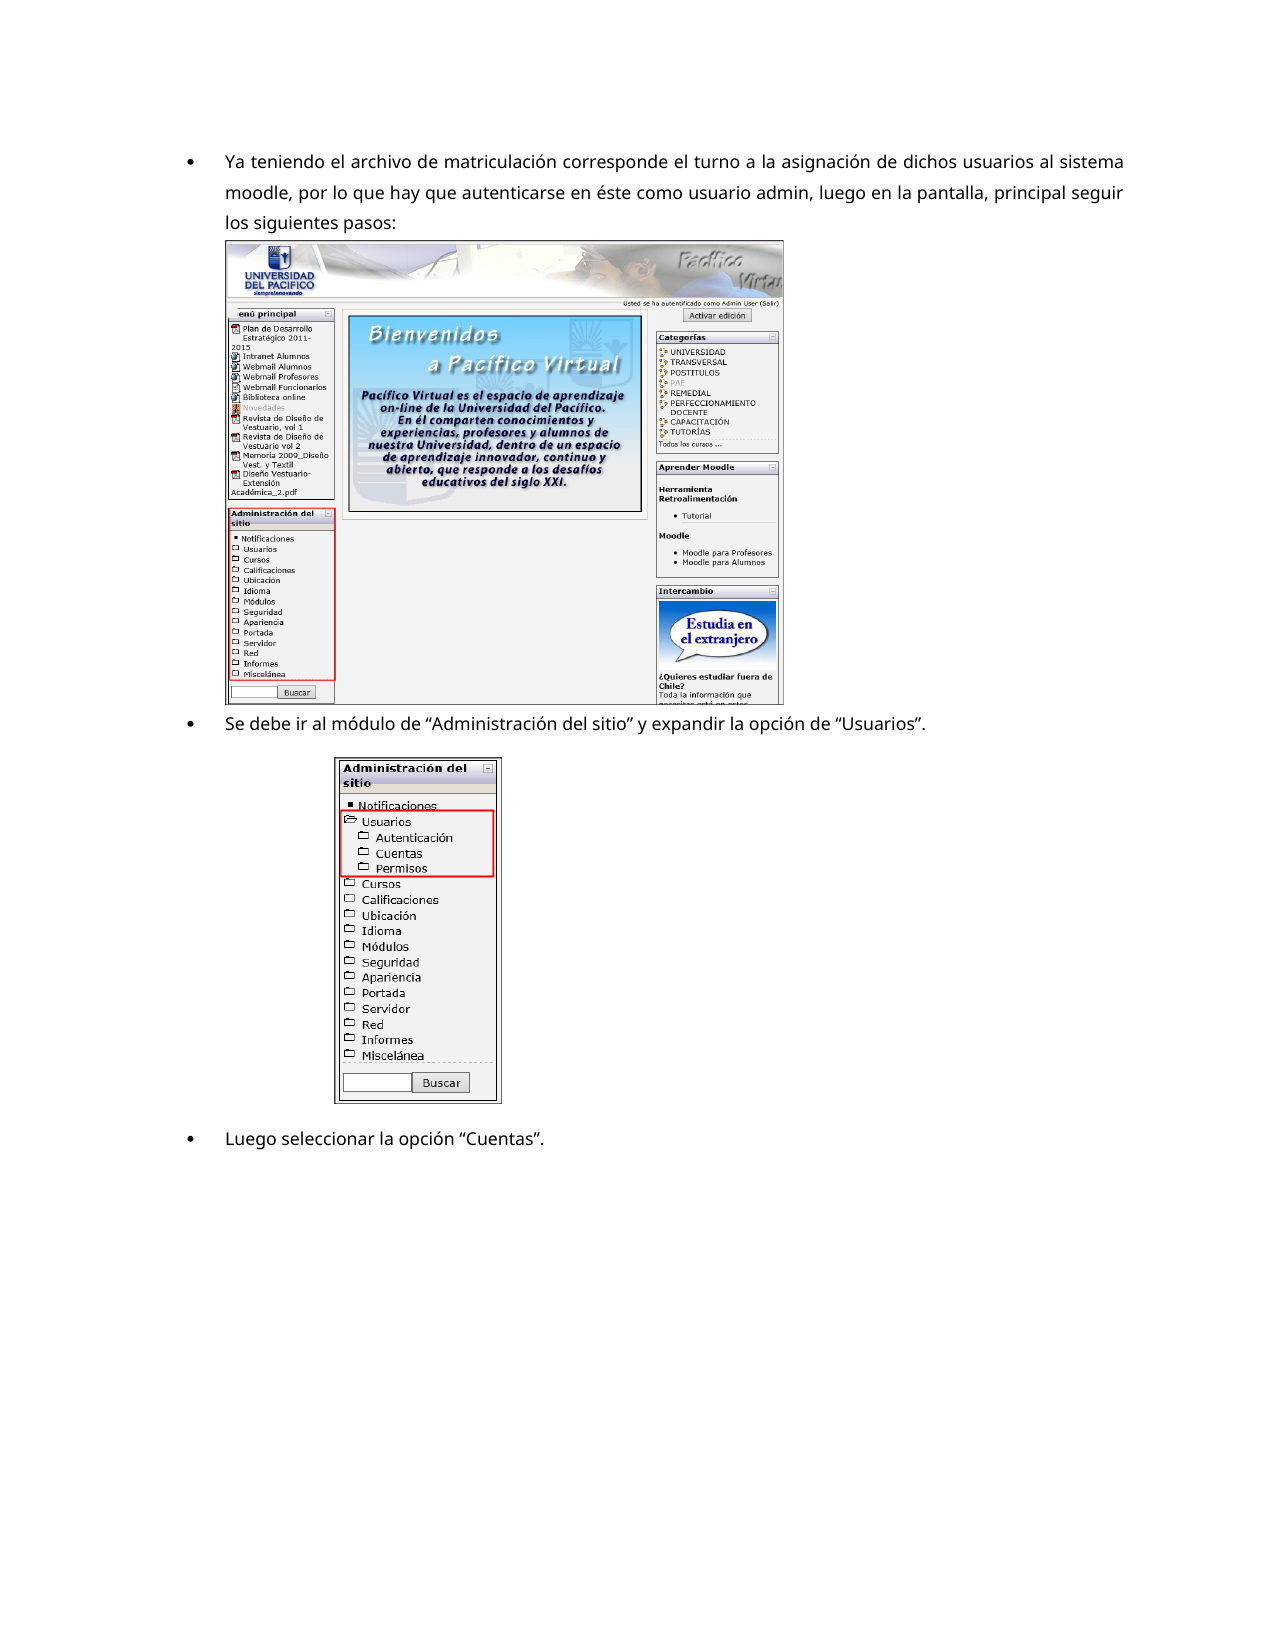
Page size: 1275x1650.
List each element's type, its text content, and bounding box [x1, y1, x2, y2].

picture [225, 240, 784, 705]
list Se debe ir al módulo de “Administración del sitio” y expandir la opción de “Usuarios”. [187, 711, 1125, 735]
list Ya teniendo el archivo de matriculación corresponde el turno a la asignación de dichos usuarios al sistema moodle, por lo que hay que autenticarse en éste como usuario admin, luego en la pantalla, principal seguir los siguientes pasos: [187, 150, 1125, 234]
list Luego seleccionar la opción “Cuentas”. [187, 1126, 1125, 1150]
picture [334, 757, 502, 1104]
